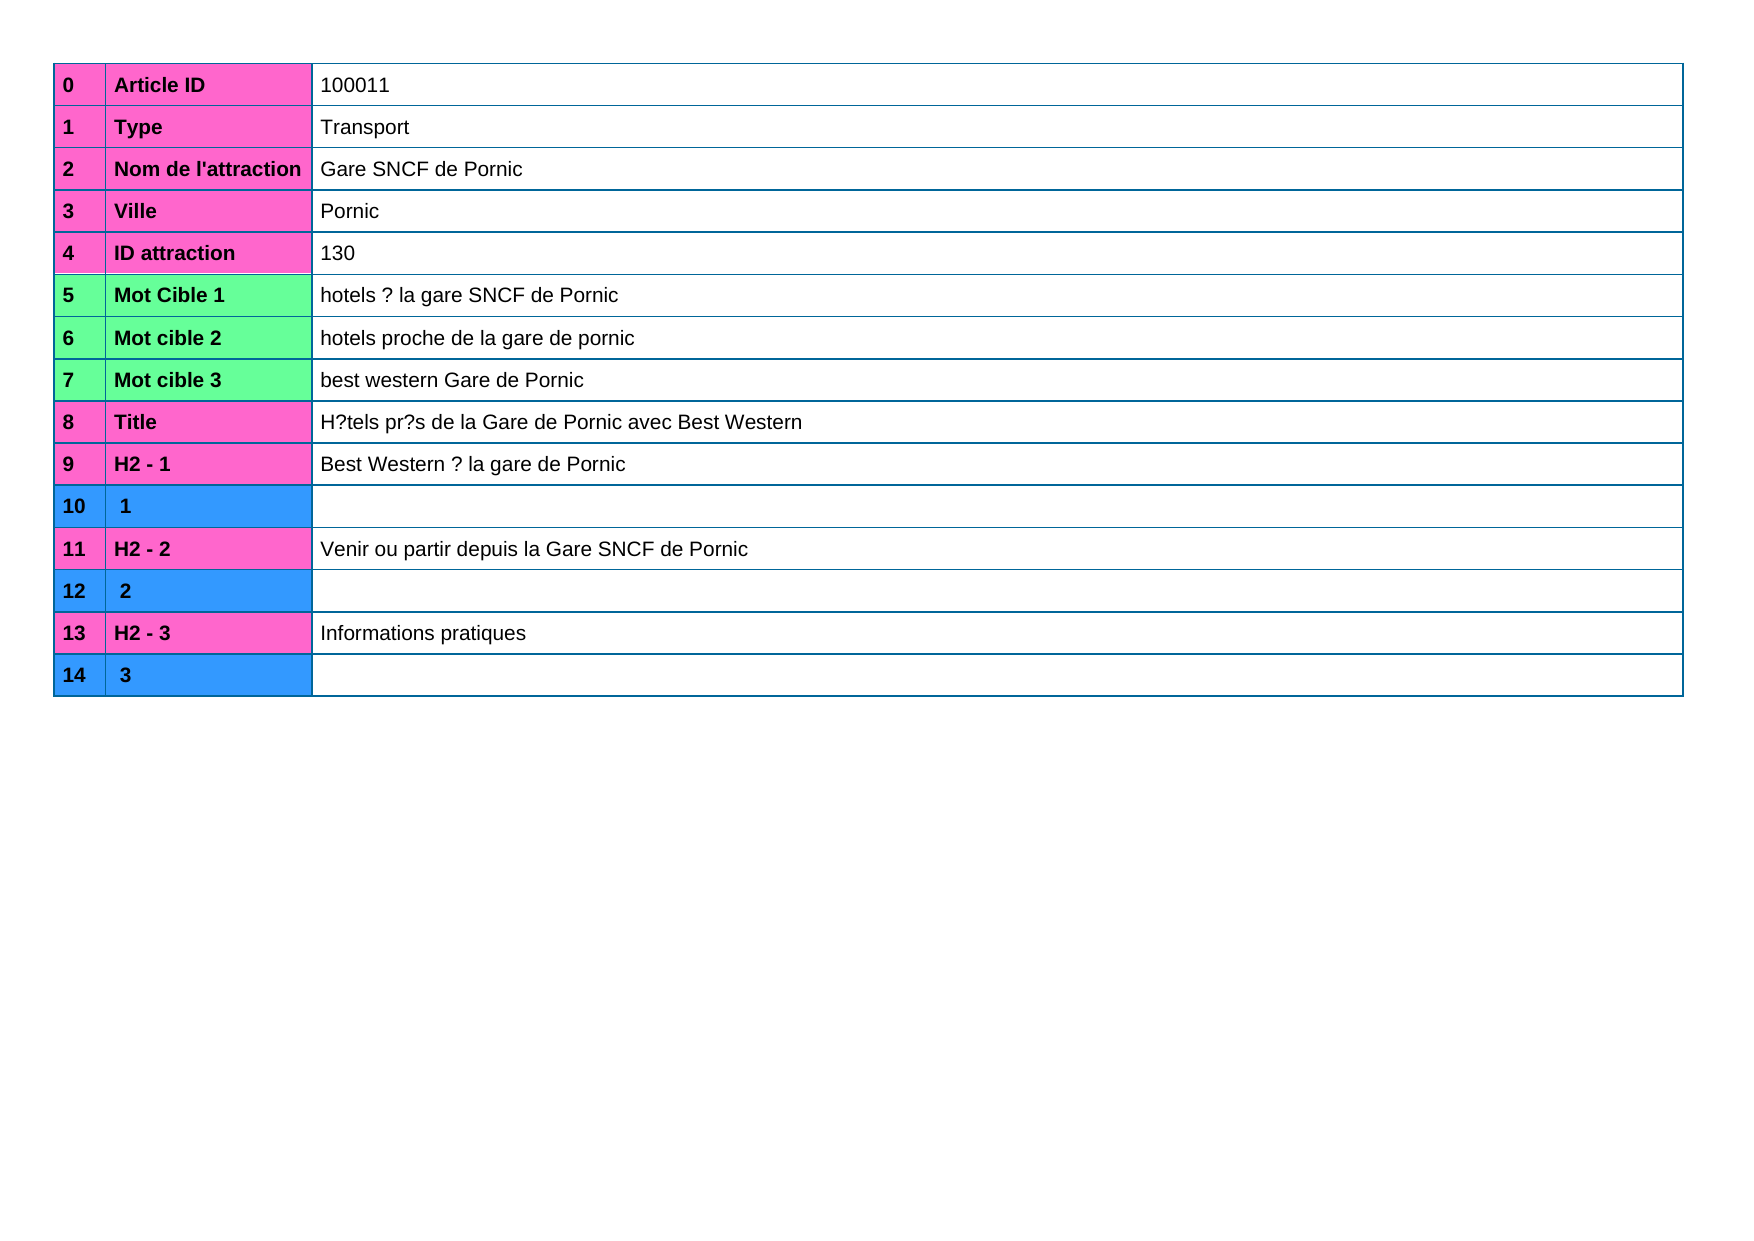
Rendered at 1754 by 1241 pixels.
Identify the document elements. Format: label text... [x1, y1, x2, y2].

table_cell 5 [55, 275, 105, 316]
table_cell H2 - 3 [106, 613, 311, 653]
table_cell 8 [55, 402, 105, 442]
table_cell 1 [55, 106, 105, 147]
table_cell ID attraction [106, 233, 311, 273]
table_cell Best Western ? la gare de Pornic [313, 444, 1682, 484]
table_cell [313, 486, 1682, 527]
table_cell 1 [106, 486, 311, 527]
table_cell Nom de l'attraction [106, 148, 311, 189]
table_header 100011 [313, 64, 1682, 105]
table_cell Type [106, 106, 311, 147]
table_cell Title [106, 402, 311, 442]
table_cell 2 [106, 570, 311, 611]
table_cell Ville [106, 191, 311, 231]
table_cell 14 [55, 655, 105, 695]
table_cell 3 [55, 191, 105, 231]
table_cell [313, 655, 1682, 695]
table_header Article ID [106, 64, 311, 105]
table_cell 12 [55, 570, 105, 611]
table_cell Mot Cible 1 [106, 275, 311, 316]
table_cell 7 [55, 360, 105, 400]
table_cell 6 [55, 317, 105, 358]
table_cell Pornic [313, 191, 1682, 231]
table_cell H2 - 2 [106, 528, 311, 569]
table_cell 9 [55, 444, 105, 484]
table_cell 2 [55, 148, 105, 189]
table_cell 3 [106, 655, 311, 695]
table_cell best western Gare de Pornic [313, 360, 1682, 400]
table_cell hotels proche de la gare de pornic [313, 317, 1682, 358]
table_cell 4 [55, 233, 105, 273]
table_cell Venir ou partir depuis la Gare SNCF de Pornic [313, 528, 1682, 569]
table_cell Mot cible 2 [106, 317, 311, 358]
table_cell 13 [55, 613, 105, 653]
table_cell Transport [313, 106, 1682, 147]
table_cell 130 [313, 233, 1682, 273]
table_cell 10 [55, 486, 105, 527]
table_cell H?tels pr?s de la Gare de Pornic avec Best Western [313, 402, 1682, 442]
table_header 0 [55, 64, 105, 105]
table_cell H2 - 1 [106, 444, 311, 484]
table_cell Gare SNCF de Pornic [313, 148, 1682, 189]
table_cell Informations pratiques [313, 613, 1682, 653]
table_cell [313, 570, 1682, 611]
table_cell 11 [55, 528, 105, 569]
table_cell Mot cible 3 [106, 360, 311, 400]
table_cell hotels ? la gare SNCF de Pornic [313, 275, 1682, 316]
